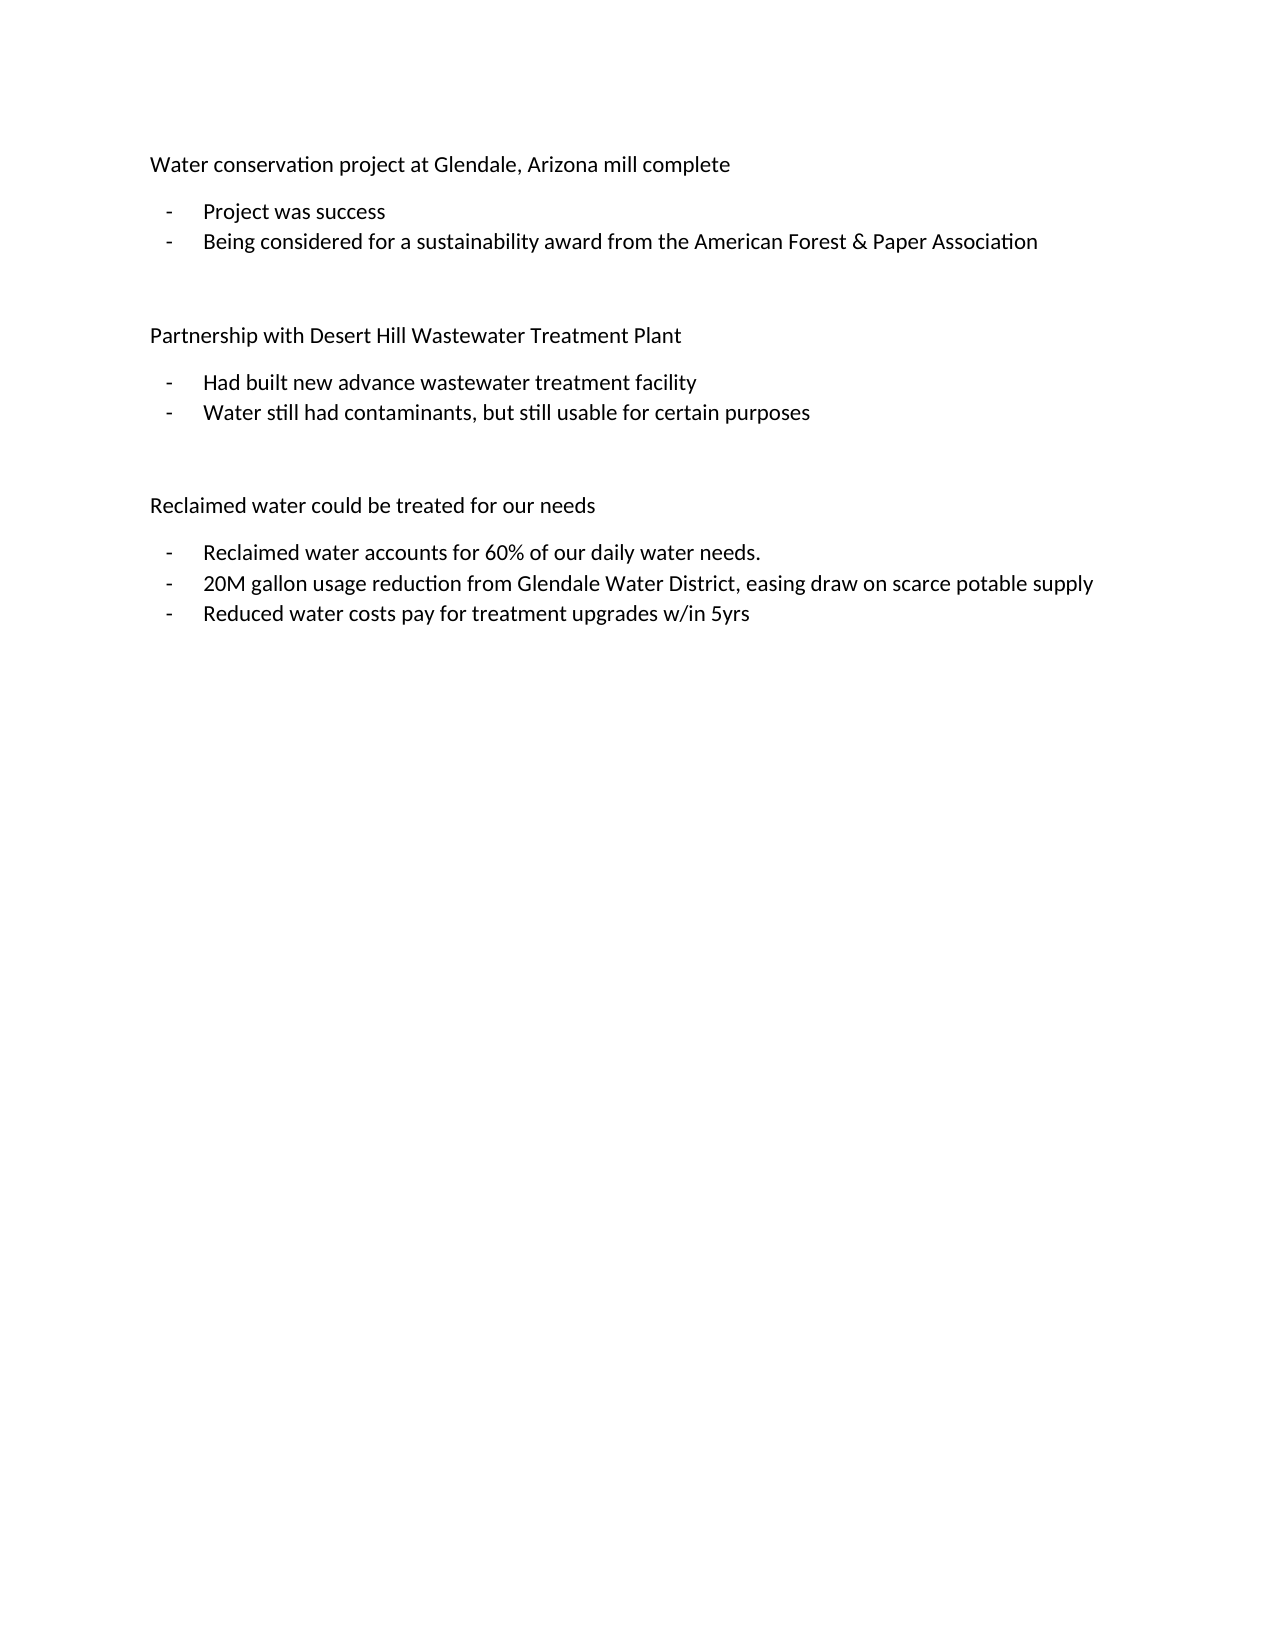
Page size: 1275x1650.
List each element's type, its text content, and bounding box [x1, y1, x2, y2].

list Reduced water costs pay for treatment upgrades w/in 5yrs [166, 599, 1125, 627]
list 20M gallon usage reduction from Glendale Water District, easing draw on scarce potable supply [166, 569, 1125, 597]
text Partnership with Desert Hill Wastewater Treatment Plant [150, 321, 1125, 349]
list Water still had contaminants, but still usable for certain purposes [166, 398, 1125, 426]
text Reclaimed water could be treated for our needs [150, 492, 1125, 520]
list Had built new advance wastewater treatment facility [166, 368, 1125, 396]
list Being considered for a sustainability award from the American Forest & Paper Association [166, 227, 1125, 255]
list Project was success [166, 197, 1125, 225]
list Reclaimed water accounts for 60% of our daily water needs. [166, 538, 1125, 567]
text Water conservation project at Glendale, Arizona mill complete [150, 150, 1125, 178]
